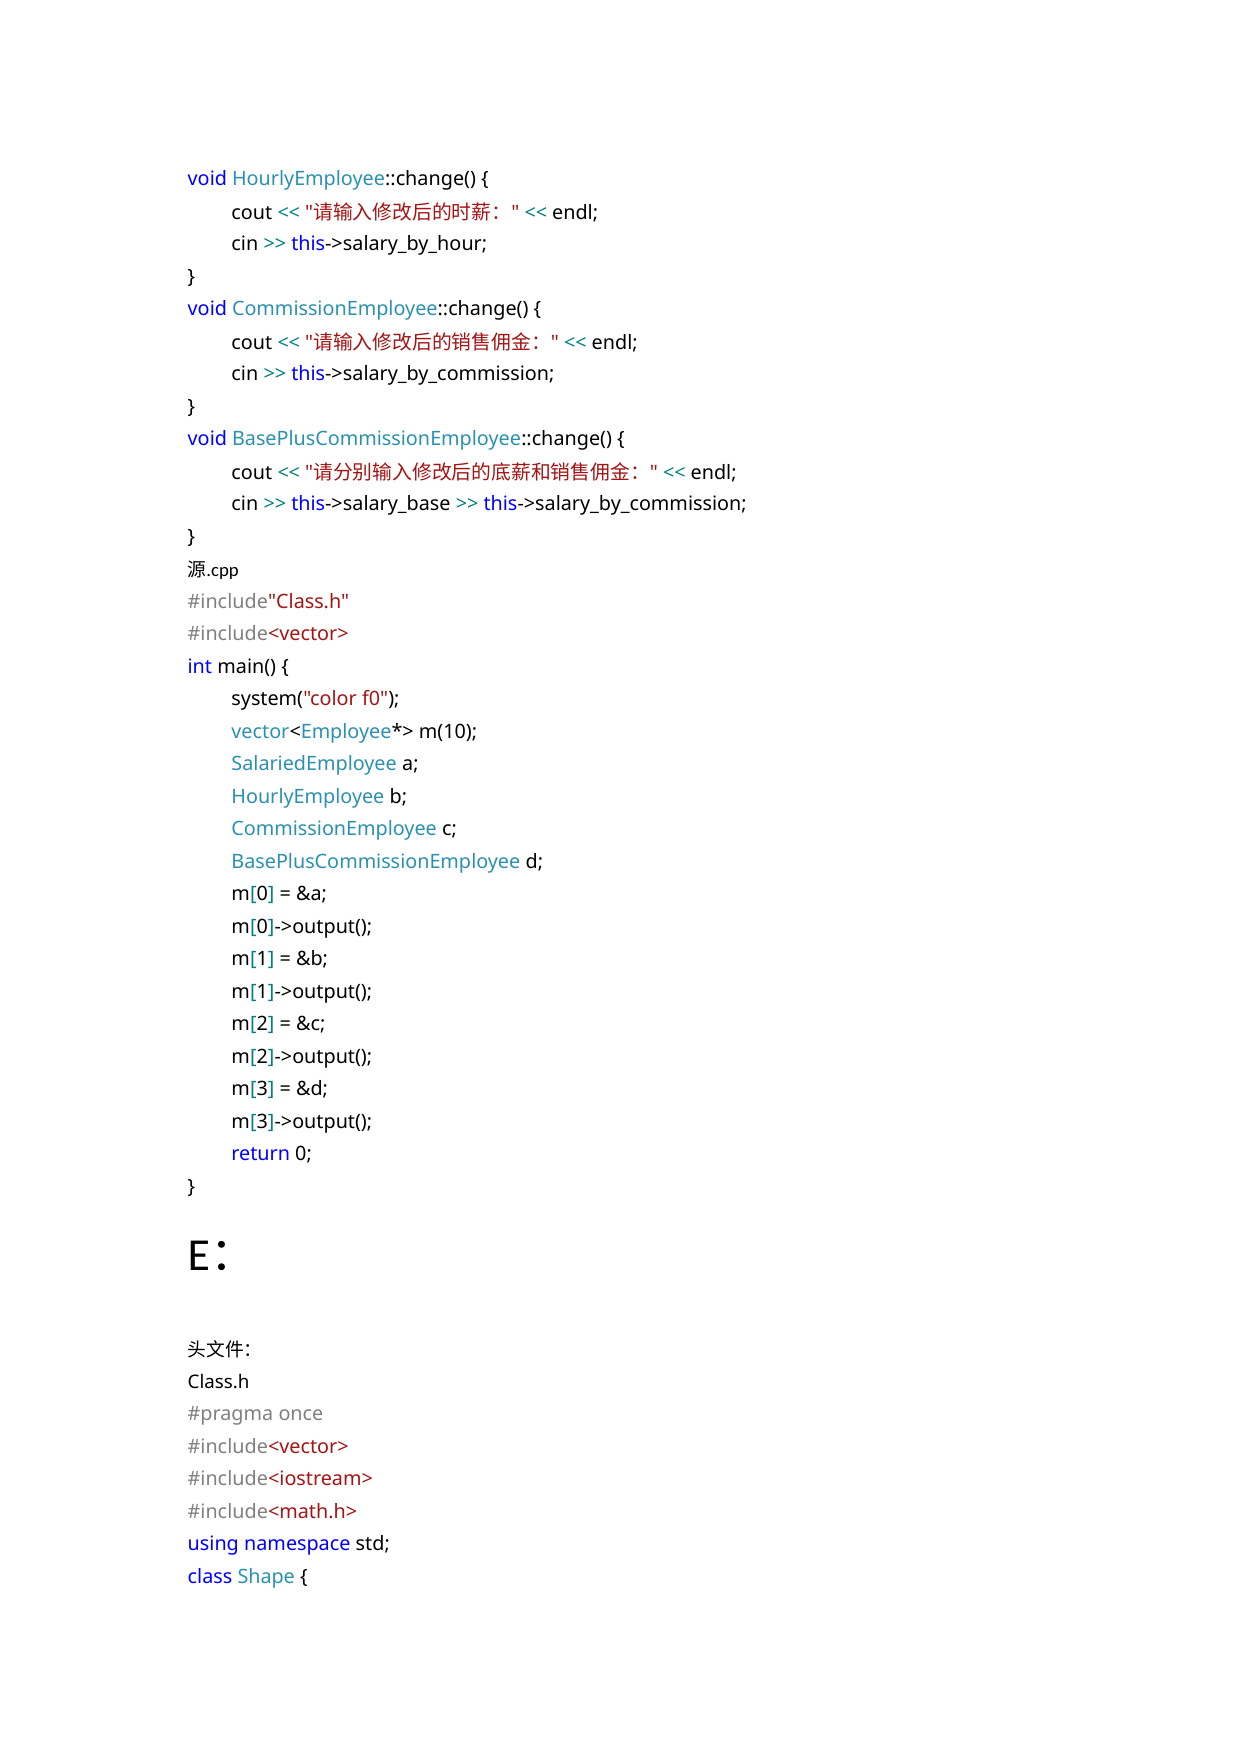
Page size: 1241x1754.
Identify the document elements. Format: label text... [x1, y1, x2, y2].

text m[3] = &d; [187, 1072, 1053, 1104]
text #include<math.h> [187, 1494, 1053, 1527]
text m[2]->output(); [187, 1039, 1053, 1072]
text int main() { [187, 649, 1053, 682]
text 源.cpp [187, 552, 1053, 584]
text m[0]->output(); [187, 909, 1053, 942]
text SalariedEmployee a; [187, 747, 1053, 779]
text #include<vector> [187, 617, 1053, 649]
text 头文件： [187, 1332, 1053, 1364]
text return 0; [187, 1137, 1053, 1169]
text #include<vector> [187, 1429, 1053, 1462]
text BasePlusCommissionEmployee d; [187, 844, 1053, 877]
text } [187, 519, 1053, 552]
text HourlyEmployee b; [187, 779, 1053, 812]
text } [187, 389, 1053, 422]
text CommissionEmployee c; [187, 812, 1053, 844]
text #include"Class.h" [187, 584, 1053, 617]
text #include<iostream> [187, 1462, 1053, 1494]
text } [187, 1169, 1053, 1202]
text m[0] = &a; [187, 877, 1053, 909]
text } [187, 259, 1053, 292]
text void CommissionEmployee::change() { [187, 292, 1053, 324]
text cout << "请输入修改后的销售佣金：" << endl; [187, 324, 1053, 357]
text system("color f0"); [187, 682, 1053, 714]
text class Shape { [187, 1559, 1053, 1592]
text cout << "请输入修改后的时薪：" << endl; [187, 194, 1053, 227]
text m[2] = &c; [187, 1007, 1053, 1039]
text E： [187, 1202, 1053, 1299]
text #pragma once [187, 1397, 1053, 1429]
text cout << "请分别输入修改后的底薪和销售佣金：" << endl; [187, 454, 1053, 487]
text vector<Employee*> m(10); [187, 714, 1053, 747]
text cin >> this->salary_by_hour; [187, 227, 1053, 259]
text void BasePlusCommissionEmployee::change() { [187, 422, 1053, 454]
text using namespace std; [187, 1527, 1053, 1559]
text cin >> this->salary_base >> this->salary_by_commission; [187, 487, 1053, 519]
text m[3]->output(); [187, 1104, 1053, 1137]
text m[1] = &b; [187, 942, 1053, 974]
text Class.h [187, 1364, 1053, 1397]
text m[1]->output(); [187, 974, 1053, 1007]
text cin >> this->salary_by_commission; [187, 357, 1053, 389]
text void HourlyEmployee::change() { [187, 162, 1053, 194]
